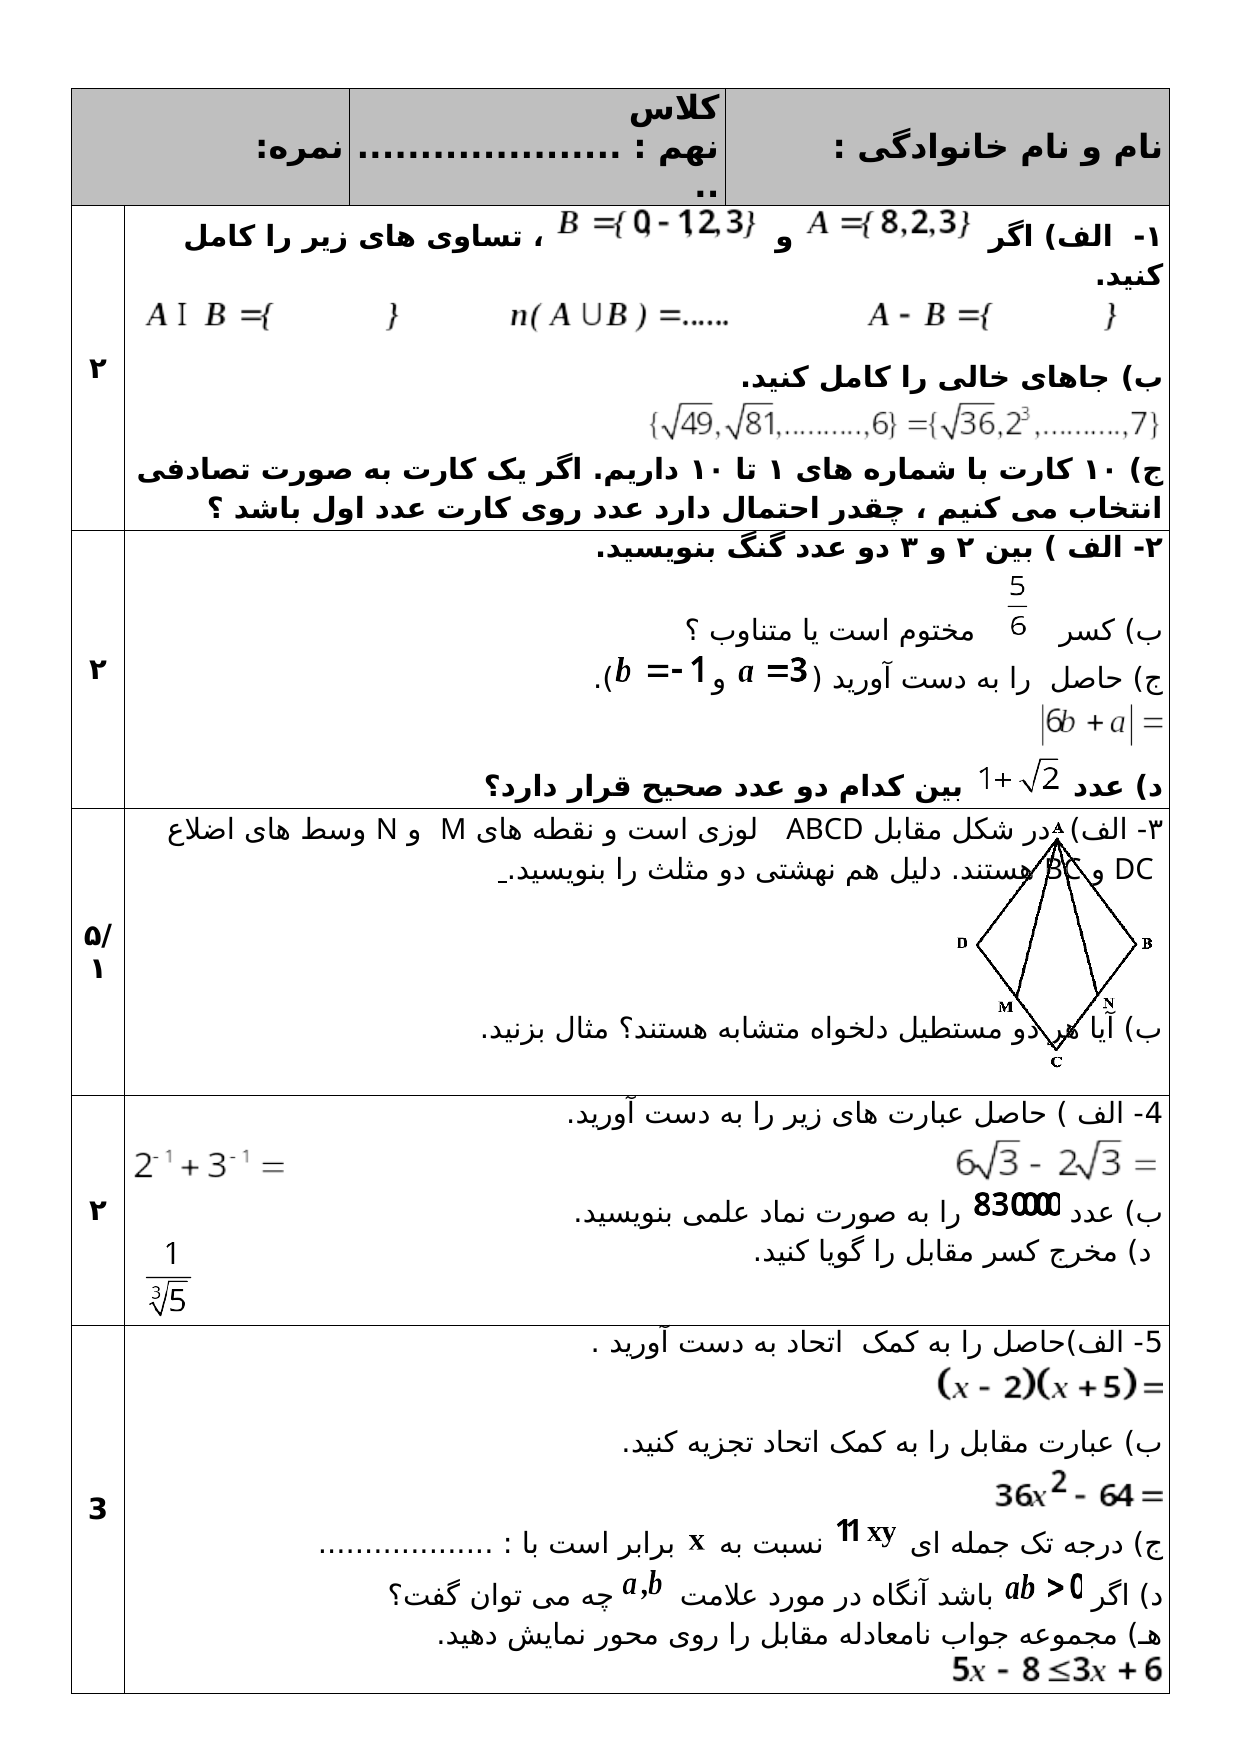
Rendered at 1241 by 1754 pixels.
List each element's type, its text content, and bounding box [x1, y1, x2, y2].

table_cell ۱- الف) اگر و ، تساوی های زیر را کامل کنید. ب) جاهای خالی را کامل کنید‌. ج) ۱۰ کارت با شماره های ۱ تا ۱۰ داریم. اگر یک کارت به صورت تصادفی انتخاب می کنیم ، چقدر احتمال دارد عدد روی کارت عدد اول باشد ؟ [125, 206, 1169, 529]
table_header نام و نام خانوادگی : [726, 89, 1169, 205]
table_header نمره: [72, 89, 349, 205]
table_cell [125, 1326, 1169, 1693]
table_cell 4- الف ) حاصل عبارت های زیر را به دست آورید. ب) عدد را به صورت نماد علمی بنویسید. [125, 1096, 1169, 1325]
table_cell ۲ [72, 531, 124, 807]
table_cell 3 [72, 1326, 124, 1693]
table_cell ۲- الف ) بین ۲ و ۳ دو عدد گنگ بنویسید. ب) کسر مختوم است یا متناوب ؟ ج) حاصل را به دست آورید ( و ). د) عدد بین کدام دو عدد صحیح قرار دارد؟ [125, 531, 1169, 807]
table_cell ۲ [72, 1096, 124, 1325]
table_cell ۵/۱ [72, 809, 124, 1095]
table_cell ۳- الف) در شکل مقابل ABCD لوزی است و نقطه های M و N وسط های اضلاع DC و BC هستند. دلیل هم نهشتی دو مثلث را بنویسید. ب) آیا هر دو مستطیل دلخواه متشابه هستند؟ مثال بزنید. [125, 809, 1169, 1095]
table_header کلاس نهم : ....................... [350, 89, 725, 205]
table_cell ۲ [72, 206, 124, 529]
